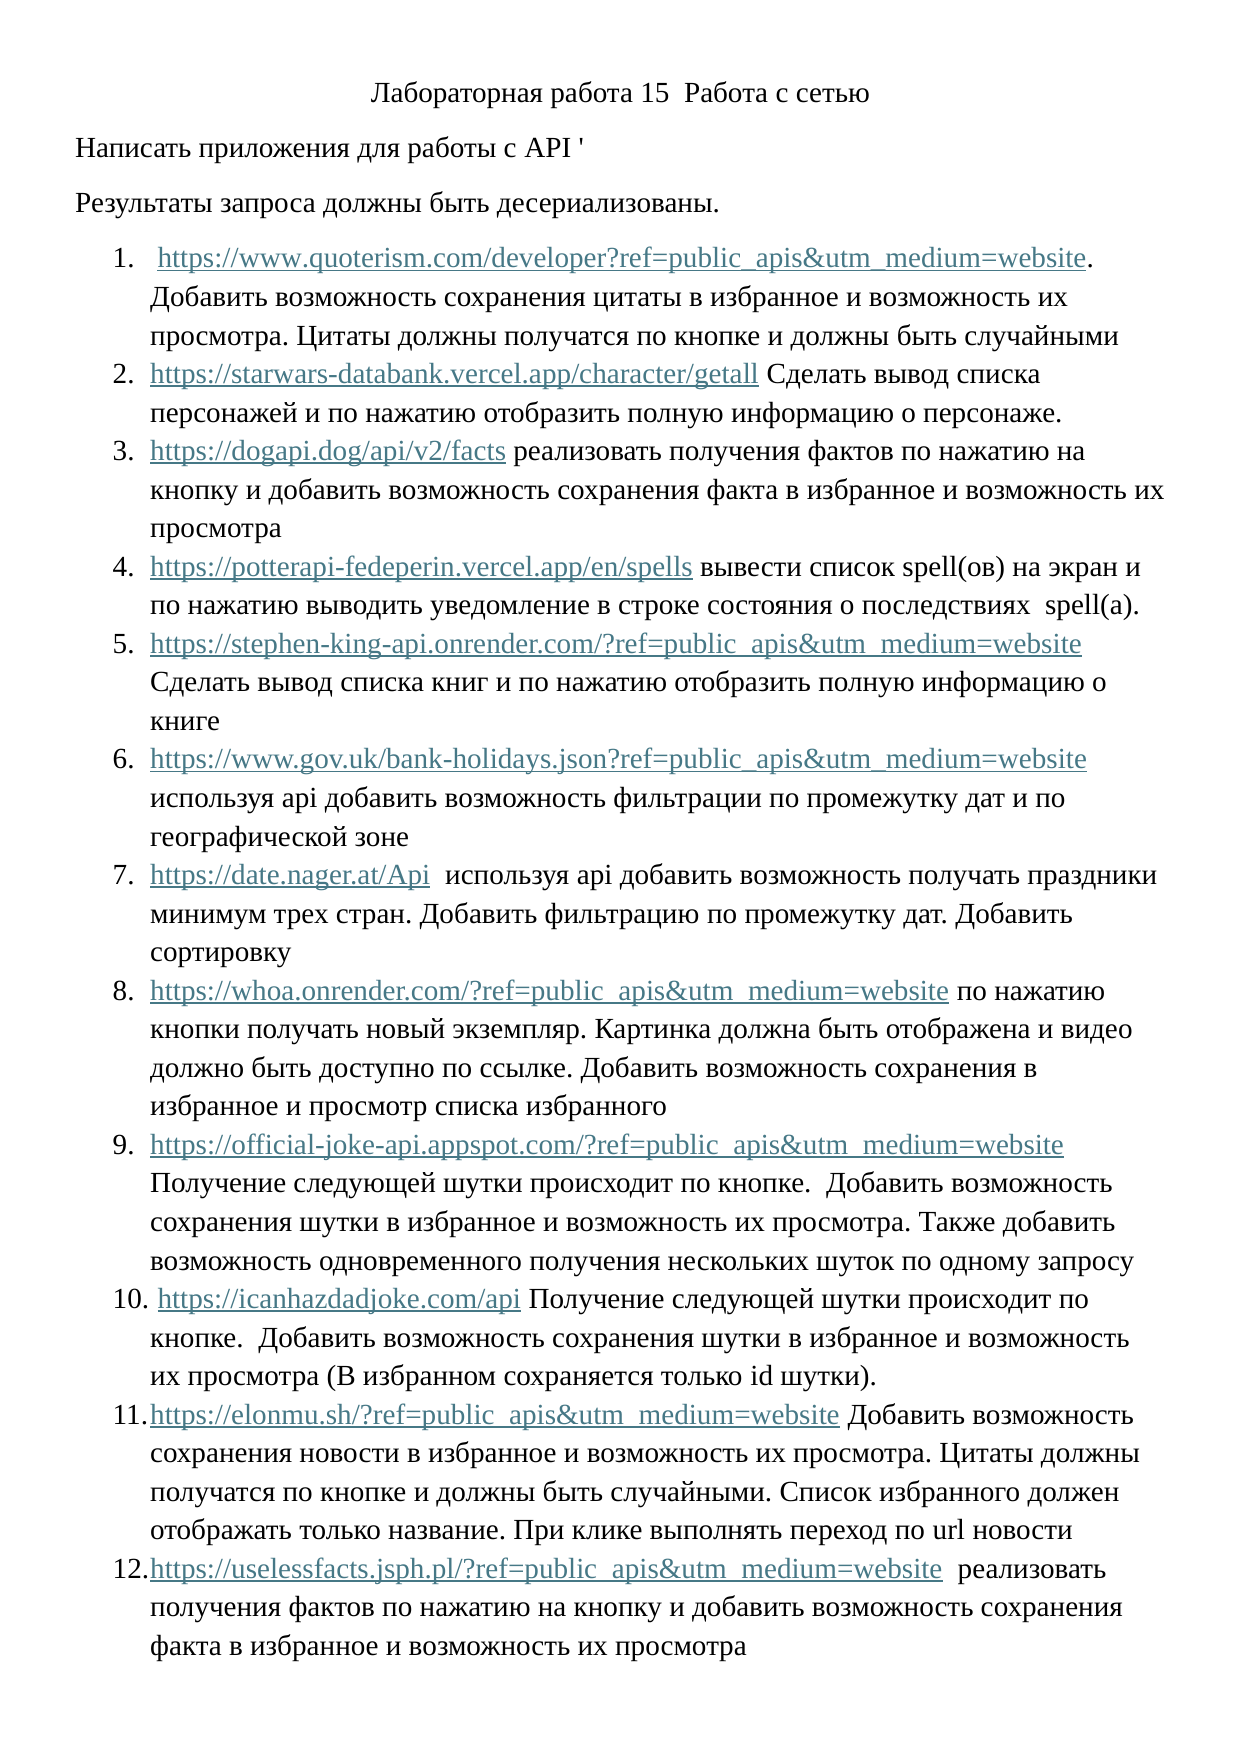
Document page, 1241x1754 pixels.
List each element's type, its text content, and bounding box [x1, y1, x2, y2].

list https://official-joke-api.appspot.com/?ref=public_apis&utm_medium=website Получение следующей шутки происходит по кнопке. Добавить возможность сохранения шутки в избранное и возможность их просмотра. Также добавить возможность одновременного получения нескольких шуток по одному запросу [112, 1127, 1165, 1276]
list https://whoa.onrender.com/?ref=public_apis&utm_medium=website по нажатию кнопки получать новый экземпляр. Картинка должна быть отображена и видео должно быть доступно по ссылке. Добавить возможность сохранения в избранное и просмотр списка избранного [112, 973, 1165, 1122]
text Результаты запроса должны быть десериализованы. [75, 185, 1165, 219]
list https://www.quoterism.com/developer?ref=public_apis&utm_medium=website. Добавить возможность сохранения цитаты в избранное и возможность их просмотра. Цитаты должны получатся по кнопке и должны быть случайными [112, 241, 1165, 351]
list https://potterapi-fedeperin.vercel.app/en/spells вывести список spell(ов) на экран и по нажатию выводить уведомление в строке состояния о последствиях spell(а). [112, 549, 1165, 621]
text Лабораторная работа 15 Работа с сетью [75, 75, 1165, 108]
list https://stephen-king-api.onrender.com/?ref=public_apis&utm_medium=website Сделать вывод списка книг и по нажатию отобразить полную информацию о книге [112, 626, 1165, 737]
list https://dogapi.dog/api/v2/facts реализовать получения фактов по нажатию на кнопку и добавить возможность сохранения факта в избранное и возможность их просмотра [112, 433, 1165, 544]
list https://date.nager.at/Api используя api добавить возможность получать праздники минимум трех стран. Добавить фильтрацию по промежутку дат. Добавить сортировку [112, 857, 1165, 968]
list https://www.gov.uk/bank-holidays.json?ref=public_apis&utm_medium=website используя api добавить возможность фильтрации по промежутку дат и по географической зоне [112, 742, 1165, 852]
list https://icanhazdadjoke.com/api Получение следующей шутки происходит по кнопке. Добавить возможность сохранения шутки в избранное и возможность их просмотра (В избранном сохраняется только id шутки). [112, 1281, 1165, 1392]
list https://starwars-databank.vercel.app/character/getall Сделать вывод списка персонажей и по нажатию отобразить полную информацию о персонаже. [112, 356, 1165, 428]
list https://elonmu.sh/?ref=public_apis&utm_medium=website Добавить возможность сохранения новости в избранное и возможность их просмотра. Цитаты должны получатся по кнопке и должны быть случайными. Список избранного должен отображать только название. При клике выполнять переход по url новости [112, 1397, 1165, 1546]
text Написать приложения для работы с API ' [75, 130, 1165, 164]
list https://uselessfacts.jsph.pl/?ref=public_apis&utm_medium=website реализовать получения фактов по нажатию на кнопку и добавить возможность сохранения факта в избранное и возможность их просмотра [112, 1551, 1165, 1662]
